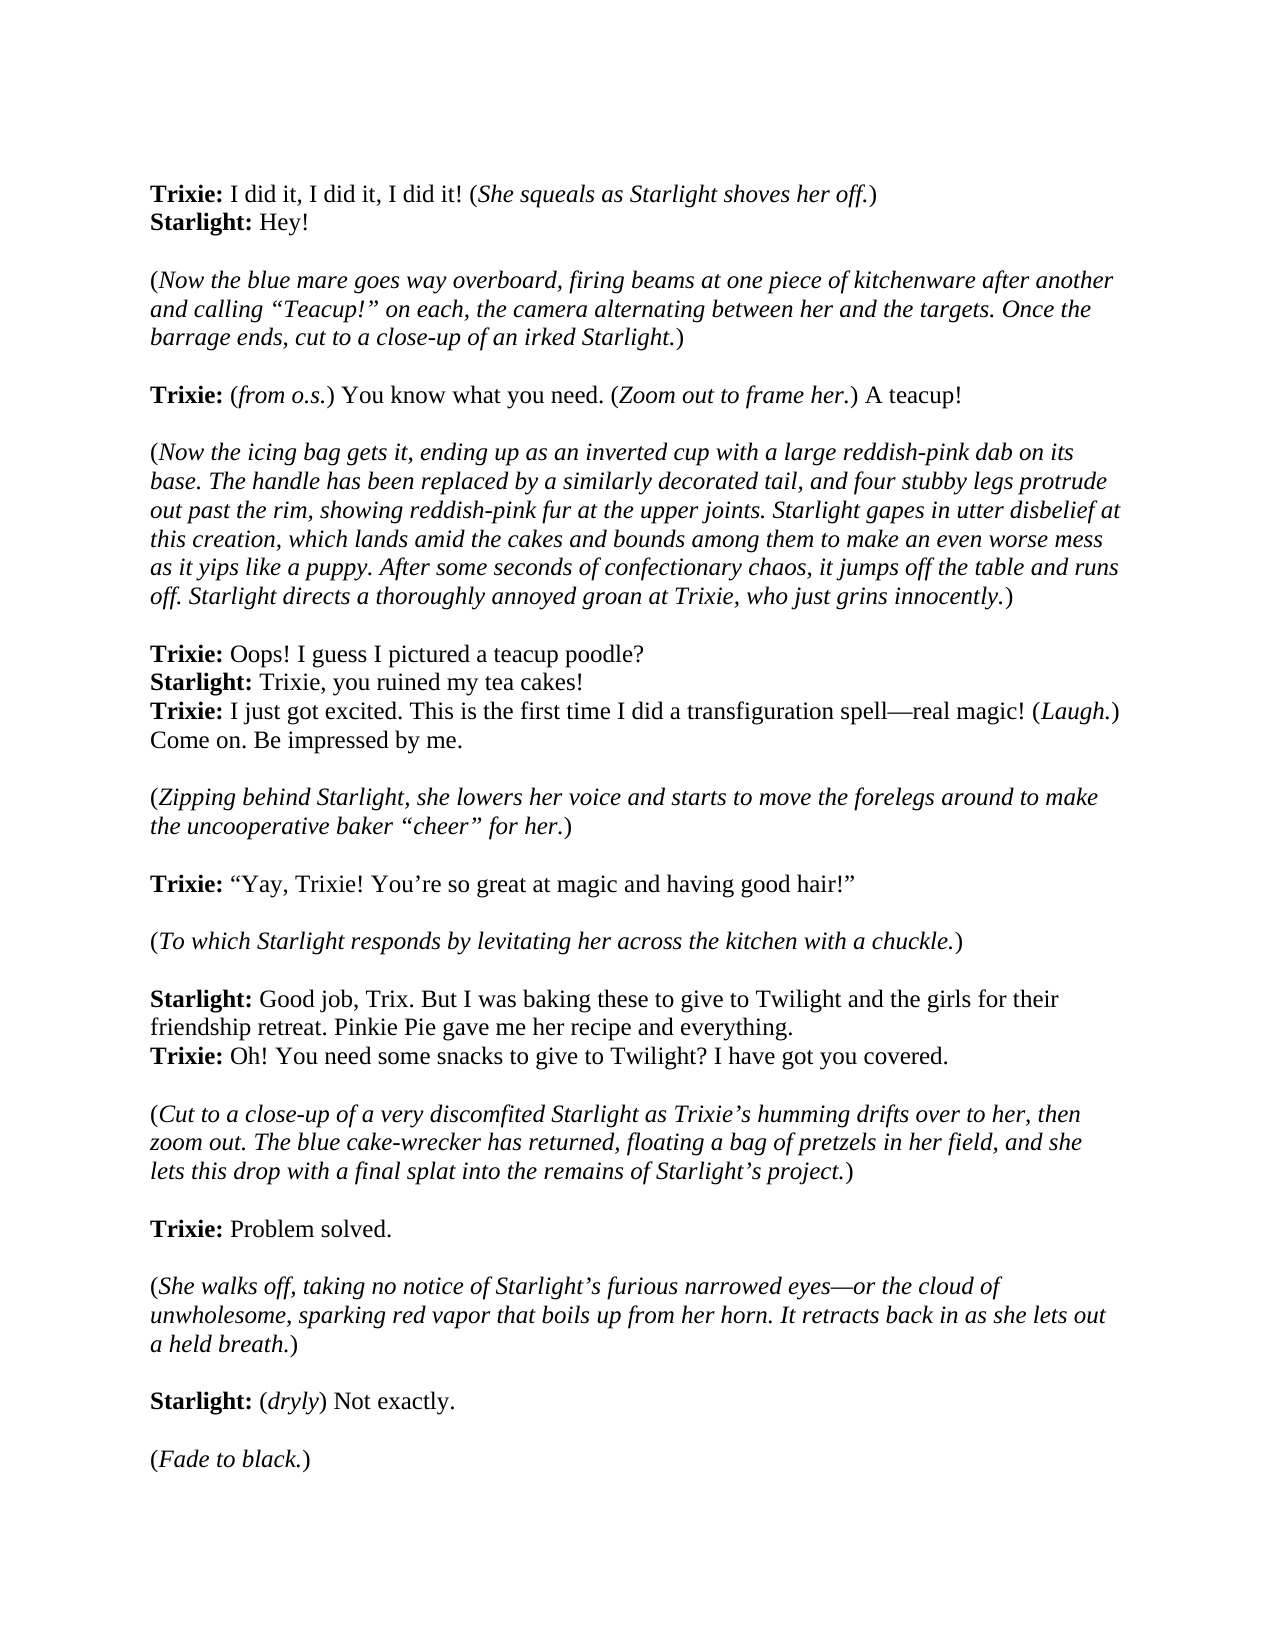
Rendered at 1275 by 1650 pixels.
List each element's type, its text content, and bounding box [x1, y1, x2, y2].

text (Now the icing bag gets it, ending up as an inverted cup with a large reddish-pink dab on its base. The handle has been replaced by a similarly decorated tail, and four stubby legs protrude out past the rim, showing reddish-pink fur at the upper joints. Starlight gapes in utter disbelief at this creation, which lands amid the cakes and bounds among them to make an even worse mess as it yips like a puppy. After some seconds of confectionary chaos, it jumps off the table and runs off. Starlight directs a thoroughly annoyed groan at Trixie, who just grins innocently.) [150, 437, 1125, 610]
text Trixie: I just got excited. This is the first time I did a transfiguration spell—real magic! (Laugh.) Come on. Be impressed by me. [150, 696, 1125, 754]
text (Fade to black.) [150, 1444, 1125, 1472]
text (Zipping behind Starlight, she lowers her voice and starts to move the forelegs around to make the uncooperative baker “cheer” for her.) [150, 782, 1125, 840]
text Trixie: (from o.s.) You know what you need. (Zoom out to frame her.) A teacup! [150, 380, 1125, 409]
text Trixie: Oh! You need some snacks to give to Twilight? I have got you covered. [150, 1041, 1125, 1070]
text Starlight: (dryly) Not exactly. [150, 1386, 1125, 1415]
text Trixie: Oops! I guess I pictured a teacup poodle? [150, 639, 1125, 667]
text (She walks off, taking no notice of Starlight’s furious narrowed eyes—or the cloud of unwholesome, sparking red vapor that boils up from her horn. It retracts back in as she lets out a held breath.) [150, 1271, 1125, 1357]
text Starlight: Trixie, you ruined my tea cakes! [150, 667, 1125, 696]
text Trixie: “Yay, Trixie! You’re so great at magic and having good hair!” [150, 869, 1125, 897]
text (To which Starlight responds by levitating her across the kitchen with a chuckle.) [150, 926, 1125, 955]
text Starlight: Hey! [150, 207, 1125, 236]
text Starlight: Good job, Trix. But I was baking these to give to Twilight and the girls for their friendship retreat. Pinkie Pie gave me her recipe and everything. [150, 984, 1125, 1041]
text (Now the blue mare goes way overboard, firing beams at one piece of kitchenware after another and calling “Teacup!” on each, the camera alternating between her and the targets. Once the barrage ends, cut to a close-up of an irked Starlight.) [150, 265, 1125, 351]
text Trixie: Problem solved. [150, 1214, 1125, 1242]
text Trixie: I did it, I did it, I did it! (She squeals as Starlight shoves her off.) [150, 179, 1125, 207]
text (Cut to a close-up of a very discomfited Starlight as Trixie’s humming drifts over to her, then zoom out. The blue cake-wrecker has returned, floating a bag of pretzels in her field, and she lets this drop with a final splat into the remains of Starlight’s project.) [150, 1099, 1125, 1185]
